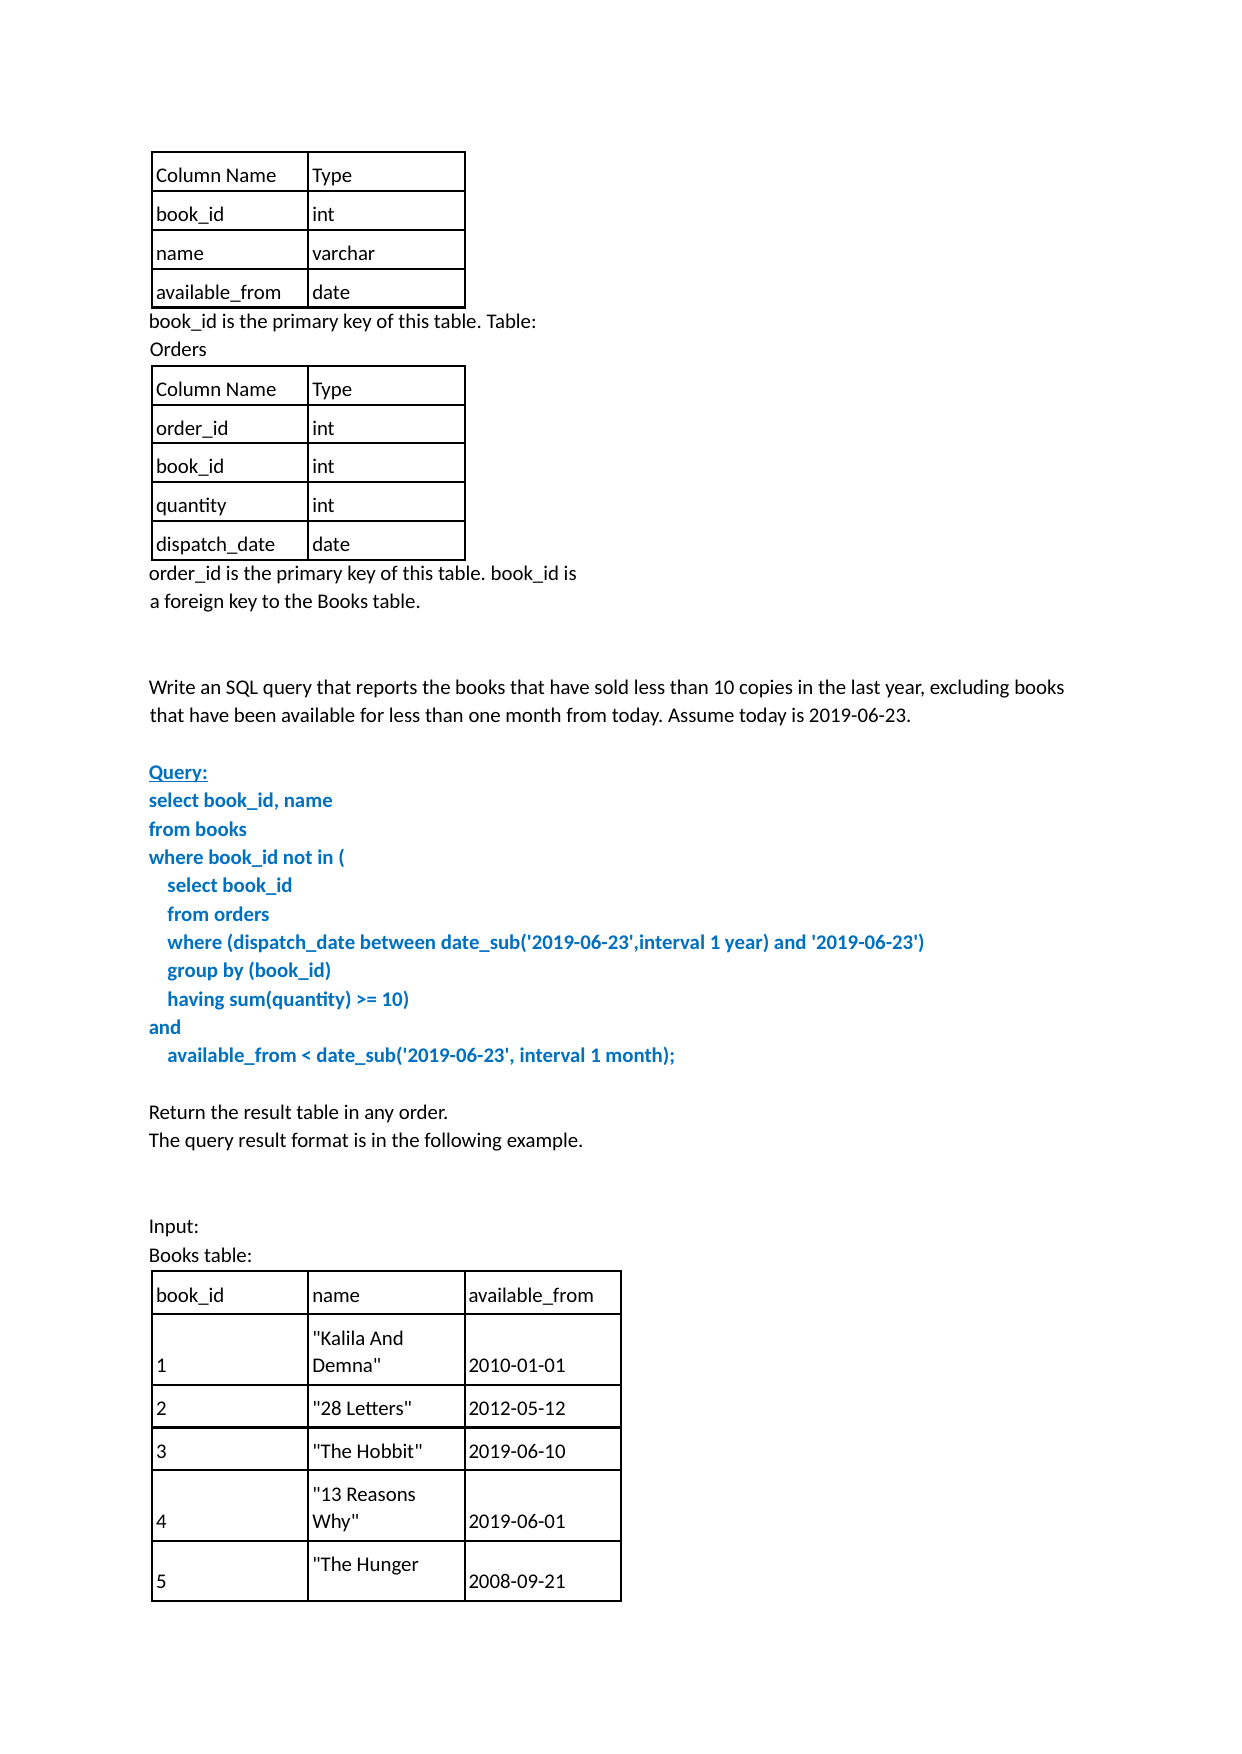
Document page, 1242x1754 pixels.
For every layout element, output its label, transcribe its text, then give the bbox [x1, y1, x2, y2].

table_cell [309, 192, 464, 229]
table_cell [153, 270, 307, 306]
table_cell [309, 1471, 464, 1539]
text The query result format is in the following example. [148, 1127, 1086, 1153]
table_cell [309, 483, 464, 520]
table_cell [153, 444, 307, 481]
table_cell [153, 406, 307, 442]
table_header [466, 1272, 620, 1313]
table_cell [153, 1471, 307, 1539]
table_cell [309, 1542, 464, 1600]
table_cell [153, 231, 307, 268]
text where (dispatch_date between date_sub('2019-06-23',interval 1 year) and '2019-06-23') [148, 929, 1086, 954]
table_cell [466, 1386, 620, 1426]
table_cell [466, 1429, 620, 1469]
text Books table: [148, 1242, 1086, 1267]
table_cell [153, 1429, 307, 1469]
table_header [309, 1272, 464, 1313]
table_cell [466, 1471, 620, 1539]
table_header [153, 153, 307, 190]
text book_id is the primary key of this table. Table: Orders [148, 308, 565, 362]
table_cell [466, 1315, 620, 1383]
text having sum(quantity) >= 10) [148, 986, 1086, 1011]
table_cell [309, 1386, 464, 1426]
text select book_id, name [148, 787, 1086, 813]
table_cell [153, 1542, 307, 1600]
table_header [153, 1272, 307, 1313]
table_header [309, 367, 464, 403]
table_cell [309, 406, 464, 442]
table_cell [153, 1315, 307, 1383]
text where book_id not in ( [148, 844, 1086, 869]
text group by (book_id) [148, 957, 1086, 983]
text select book_id [148, 872, 1086, 898]
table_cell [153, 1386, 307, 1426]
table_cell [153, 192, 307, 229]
text Query: [148, 759, 1086, 784]
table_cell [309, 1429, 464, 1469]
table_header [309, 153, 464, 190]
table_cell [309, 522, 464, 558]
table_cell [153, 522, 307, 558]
text from orders [148, 901, 1086, 926]
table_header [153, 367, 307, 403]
text Input: [148, 1213, 1086, 1239]
text Return the result table in any order. [148, 1099, 1086, 1124]
text available_from < date_sub('2019-06-23', interval 1 month); [148, 1042, 1086, 1068]
text Write an SQL query that reports the books that have sold less than 10 copies in the last year, excluding books that have been available for less than one month from today. Assume today is 2019-06-23. [148, 674, 1086, 728]
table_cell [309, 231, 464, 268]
text and [148, 1014, 1086, 1039]
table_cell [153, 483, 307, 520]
text order_id is the primary key of this table. book_id is a foreign key to the Books table. [148, 561, 584, 614]
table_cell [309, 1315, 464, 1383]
text from books [148, 816, 1086, 841]
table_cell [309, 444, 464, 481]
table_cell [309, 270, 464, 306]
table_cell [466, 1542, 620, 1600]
